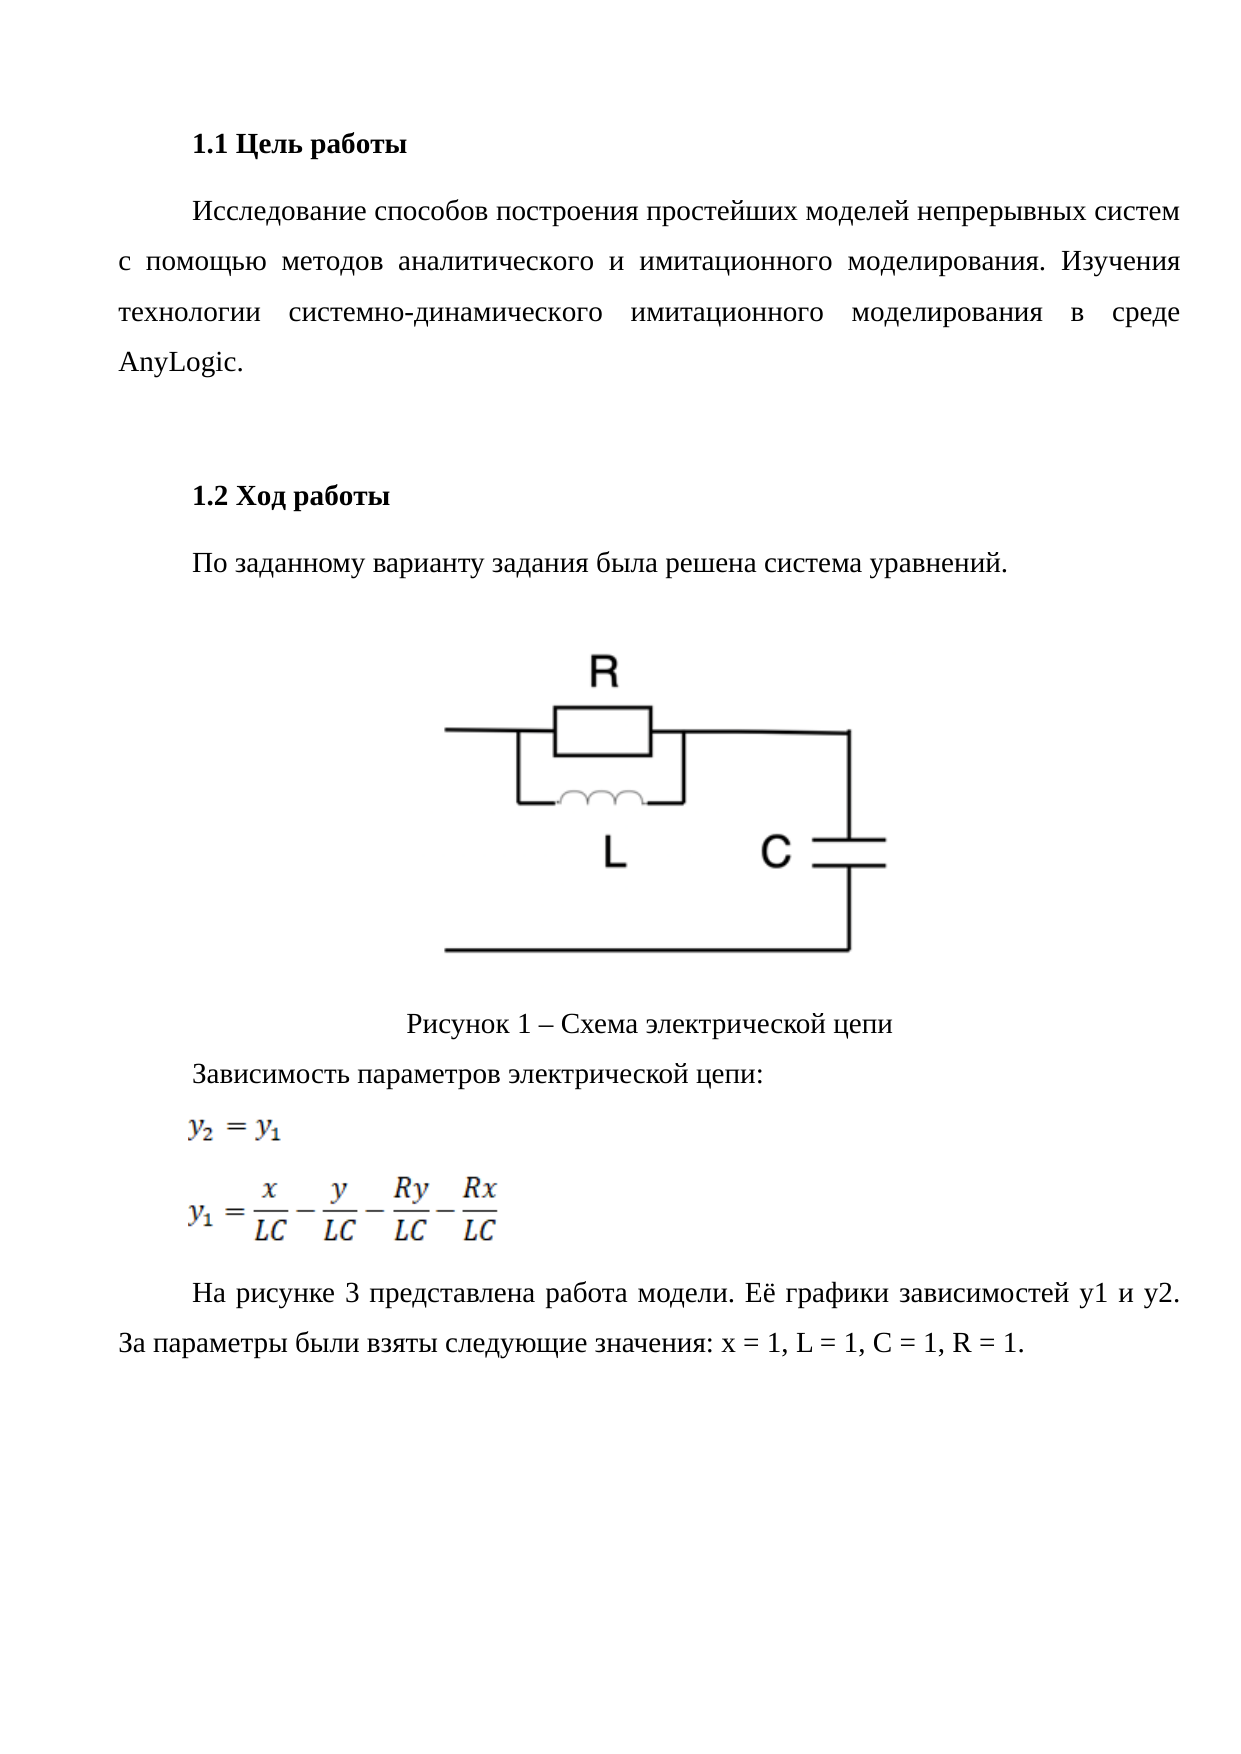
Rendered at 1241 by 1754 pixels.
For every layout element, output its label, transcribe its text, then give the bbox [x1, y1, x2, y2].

text Рисунок 1 – Схема электрической цепи [118, 1006, 1181, 1039]
picture [188, 1174, 499, 1258]
text Исследование способов построения простейших моделей непрерывных систем с помощью методов аналитического и имитационного моделирования. Изучения технологии системно-динамического имитационного моделирования в среде AnyLogic. [118, 193, 1181, 377]
picture [188, 1106, 284, 1158]
text 1.1 Цель работы [118, 126, 1181, 159]
text 1.2 Ход работы [118, 478, 1181, 511]
picture [401, 645, 899, 990]
text На рисунке 3 представлена работа модели. Её графики зависимостей y1 и y2. За параметры были взяты следующие значения: x = 1, L = 1, C = 1, R = 1. [118, 1275, 1181, 1358]
text По заданному варианту задания была решена система уравнений. [118, 545, 1181, 578]
text Зависимость параметров электрической цепи: [118, 1056, 1181, 1090]
